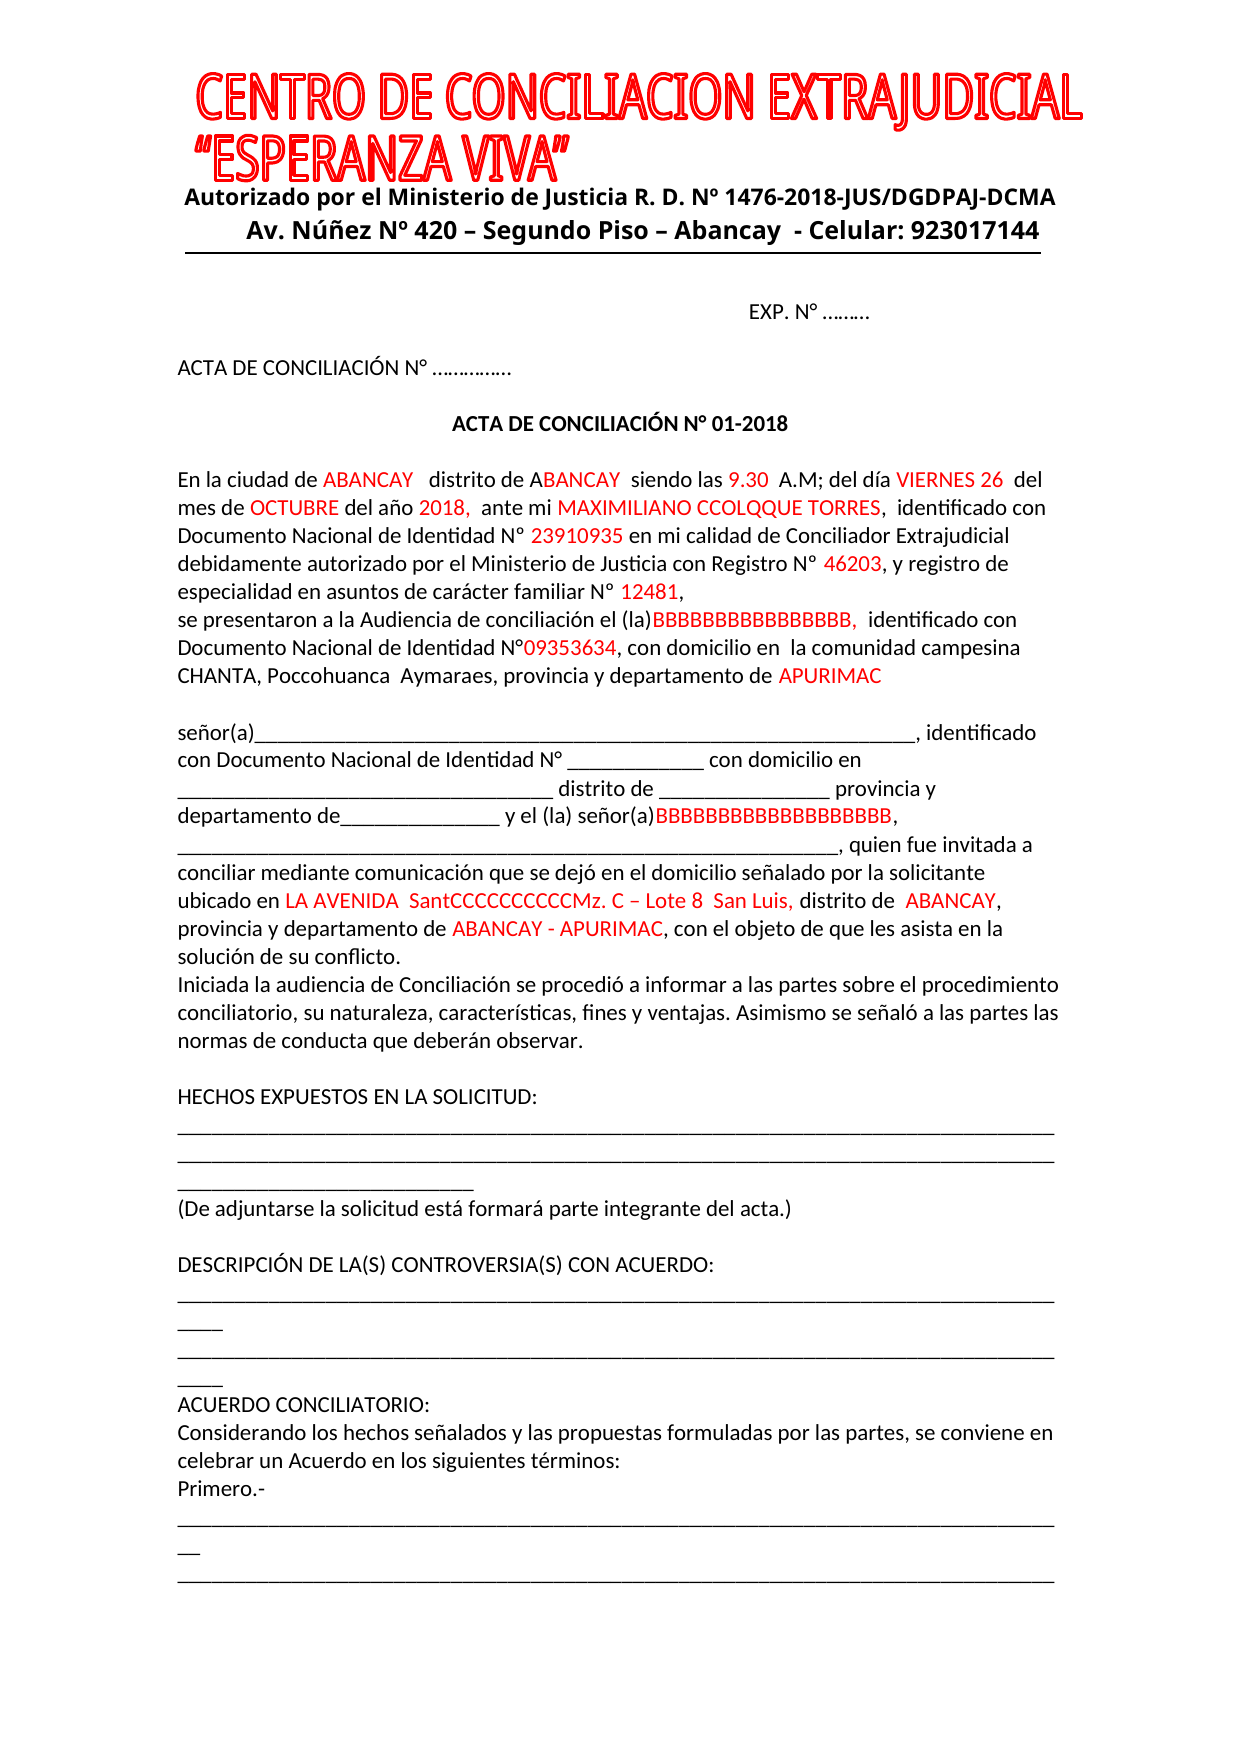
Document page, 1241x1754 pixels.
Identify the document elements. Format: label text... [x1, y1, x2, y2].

text señor(a)__________________________________________________________, identificado con Documento Nacional de Identidad N° ____________ con domicilio en _________________________________ distrito de _______________ provincia y departamento de______________ y el (la) señor(a)BBBBBBBBBBBBBBBBBBB, __________________________________________________________, quien fue invitada a conciliar mediante comunicación que se dejó en el domicilio señalado por la solicitante ubicado en LA AVENIDA SantCCCCCCCCCCMz. C – Lote 8 San Luis, distrito de ABANCAY, provincia y departamento de ABANCAY - APURIMAC, con el objeto de que les asista en la solución de su conflicto. [177, 718, 1063, 970]
text DESCRIPCIÓN DE LA(S) CONTROVERSIA(S) CON ACUERDO: _________________________________________________________________________________ _________________________________________________________________________________ [177, 1222, 1063, 1390]
text ACUERDO CONCILIATORIO: Considerando los hechos señalados y las propuestas formuladas por las partes, se conviene en celebrar un Acuerdo en los siguientes términos: [177, 1390, 1063, 1474]
text ACTA DE CONCILIACIÓN N° …………… [177, 325, 1063, 381]
text ACTA DE CONCILIACIÓN N° 01-2018 [177, 409, 1063, 437]
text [177, 1474, 1063, 1586]
text se presentaron a la Audiencia de conciliación el (la)BBBBBBBBBBBBBBBB, identificado con Documento Nacional de Identidad N°09353634, con domicilio en la comunidad campesina CHANTA, Poccohuanca Aymaraes, provincia y departamento de APURIMAC [177, 606, 1063, 689]
text Iniciada la audiencia de Conciliación se procedió a informar a las partes sobre el procedimiento conciliatorio, su naturaleza, características, fines y ventajas. Asimismo se señaló a las partes las normas de conducta que deberán observar. [177, 970, 1063, 1054]
text EXP. N° ……… [177, 297, 1063, 325]
text HECHOS EXPUESTOS EN LA SOLICITUD: ____________________________________________________________________________________________________________________________________________________________________________________ (De adjuntarse la solicitud está formará parte integrante del acta.) [177, 1054, 1063, 1222]
text En la ciudad de ABANCAY distrito de ABANCAY siendo las 9.30 A.M; del día VIERNES 26 del mes de OCTUBRE del año 2018, ante mi MAXIMILIANO CCOLQQUE TORRES, identificado con Documento Nacional de Identidad Nº 23910935 en mi calidad de Conciliador Extrajudicial debidamente autorizado por el Ministerio de Justicia con Registro Nº 46203, y registro de especialidad en asuntos de carácter familiar Nº 12481, [177, 465, 1063, 606]
